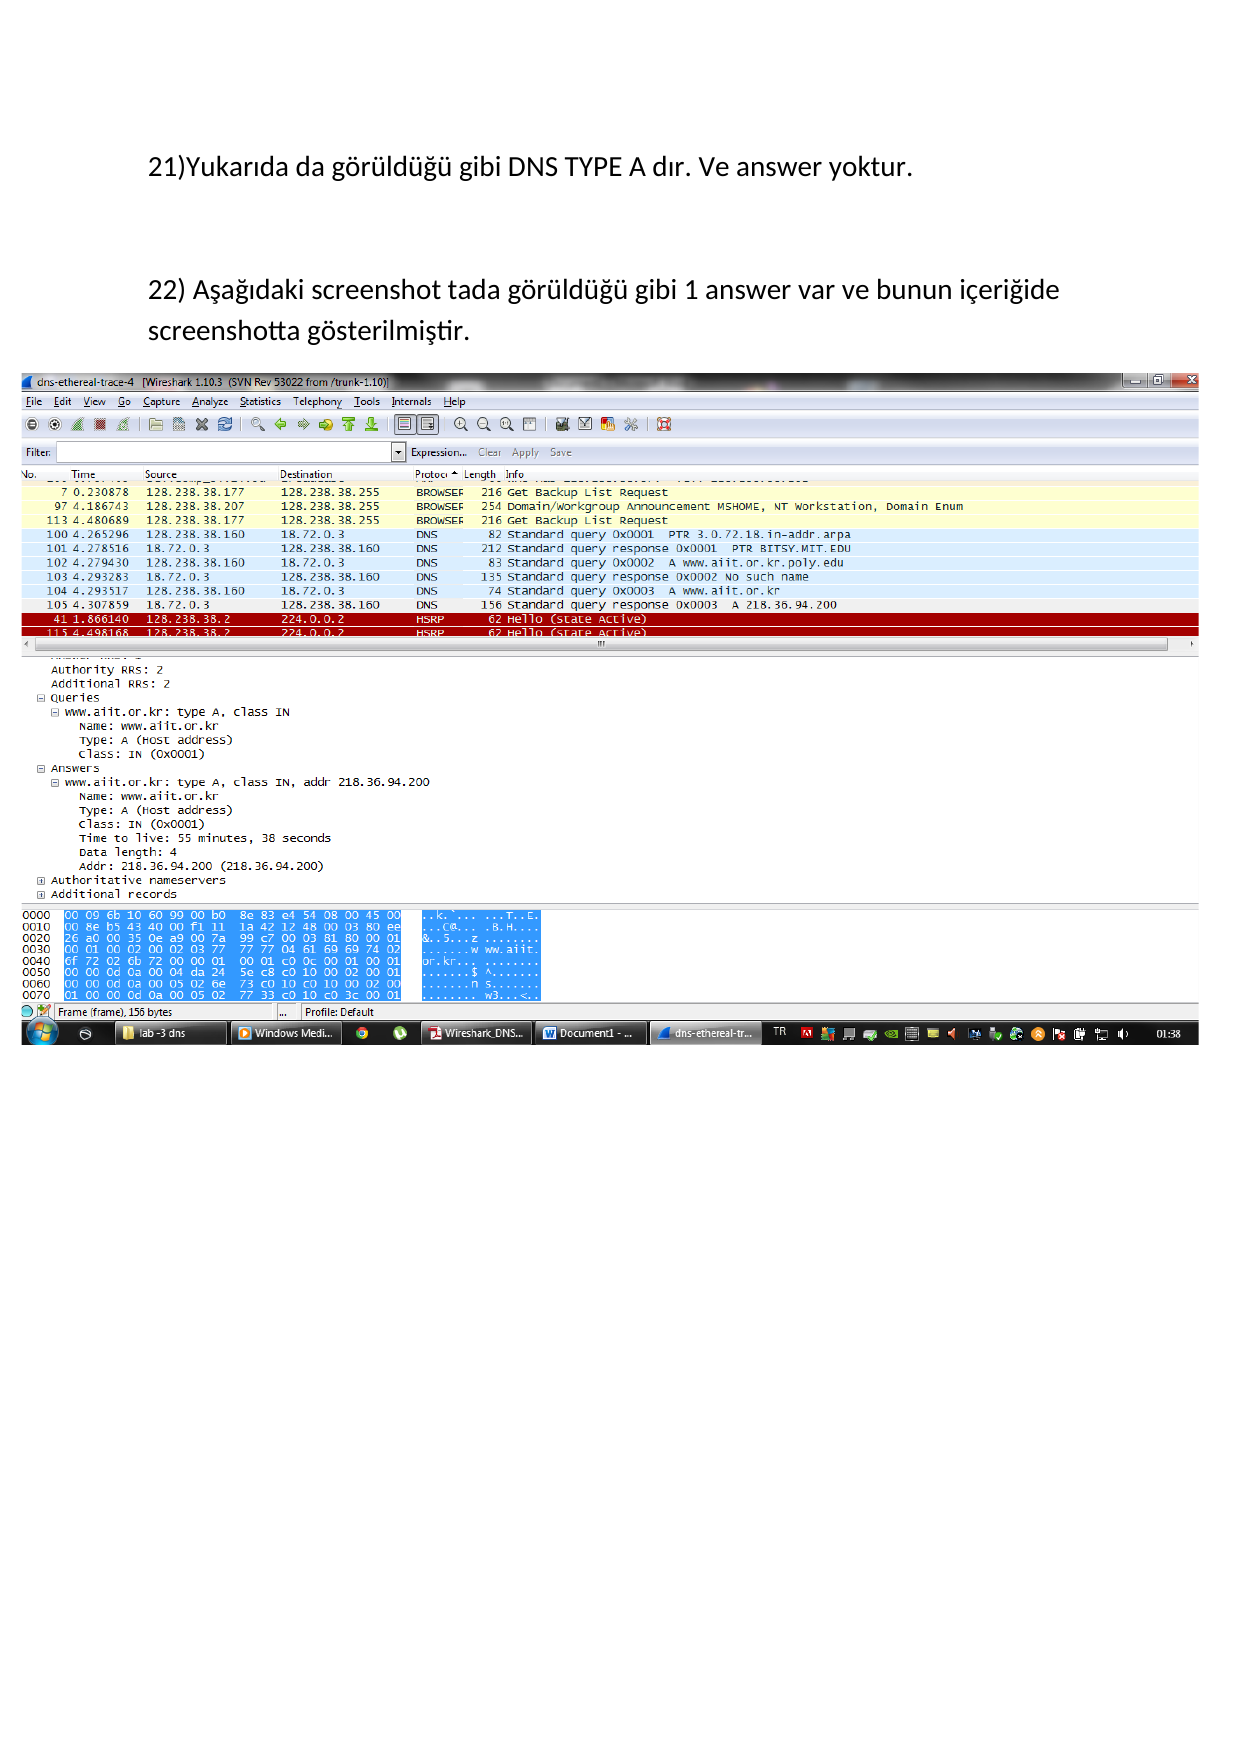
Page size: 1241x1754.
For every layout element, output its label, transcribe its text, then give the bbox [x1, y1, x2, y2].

picture [21, 373, 1199, 1045]
text 21)Yukarıda da görüldüğü gibi DNS TYPE A dır. Ve answer yoktur. [148, 148, 1093, 183]
text 22) Aşağıdaki screenshot tada görüldüğü gibi 1 answer var ve bunun içeriğide screenshotta gösterilmiştir. [148, 271, 1093, 348]
